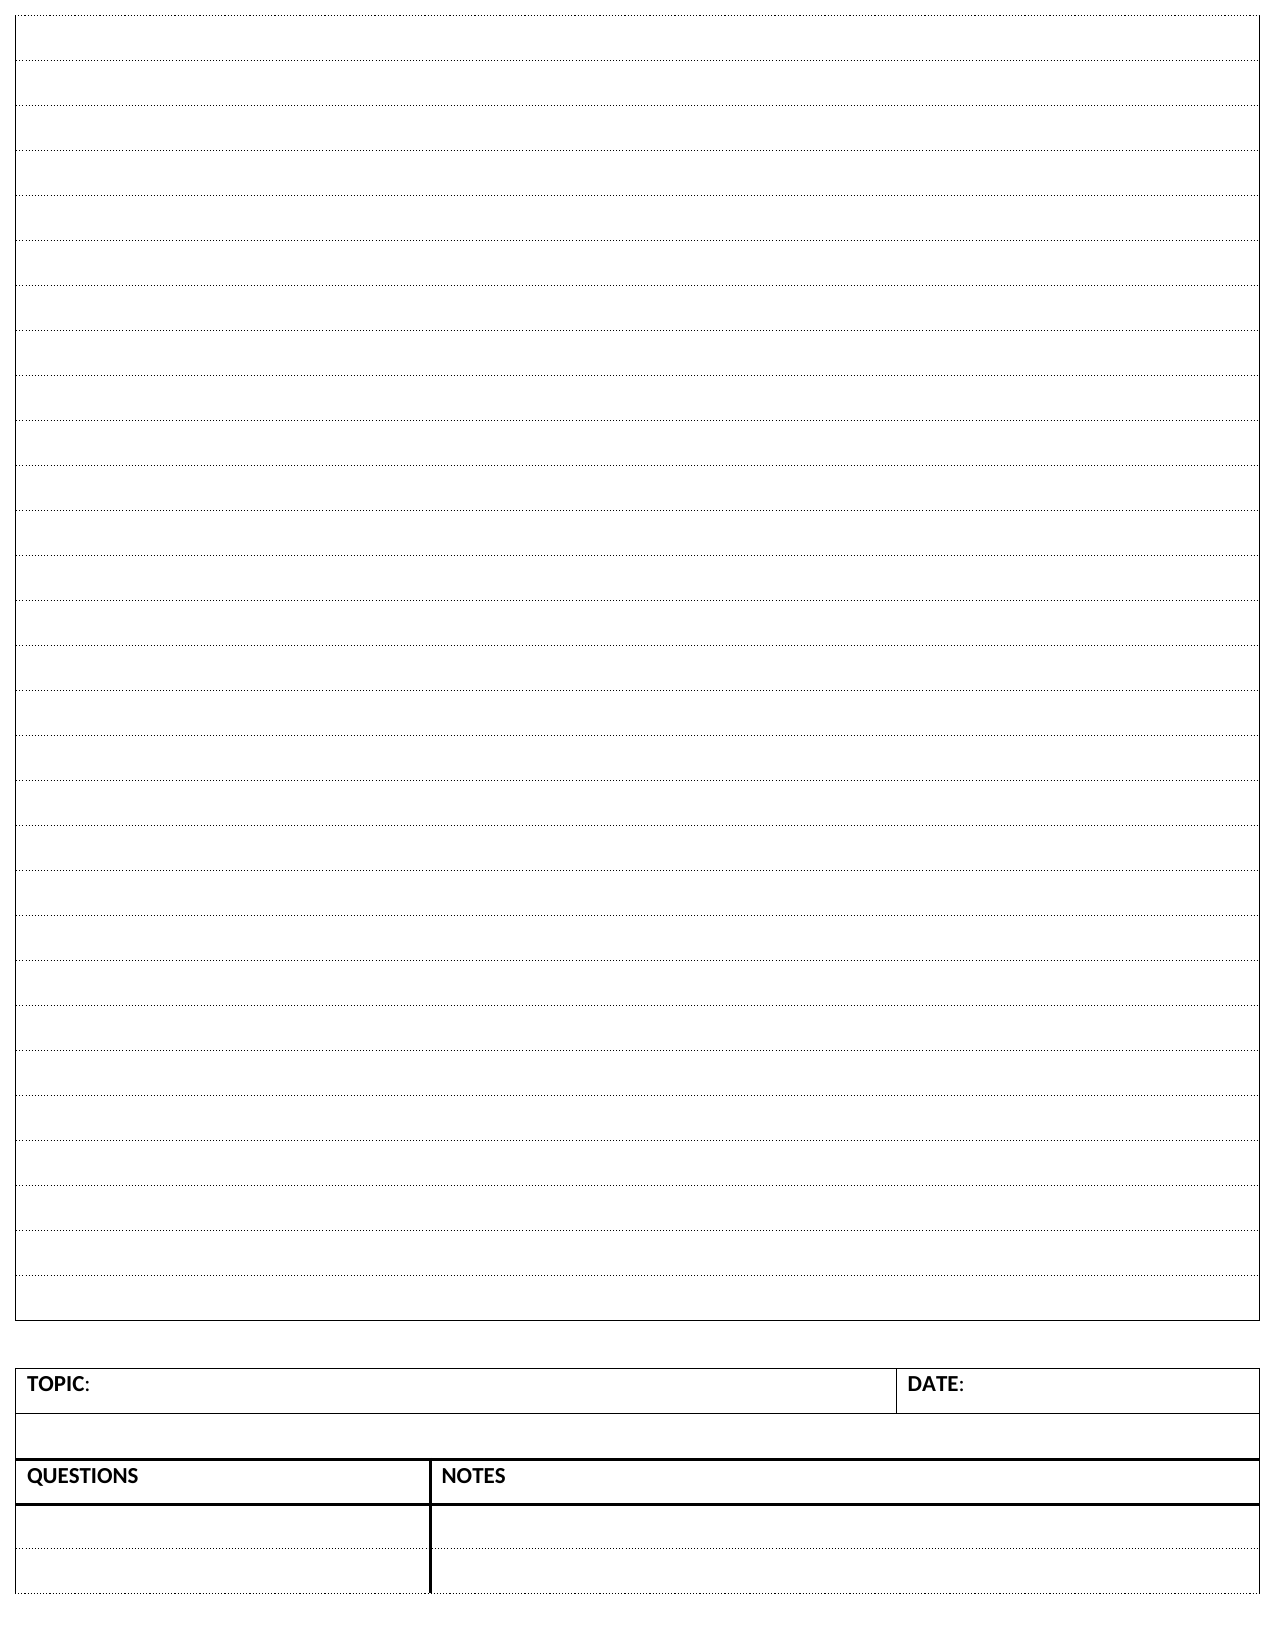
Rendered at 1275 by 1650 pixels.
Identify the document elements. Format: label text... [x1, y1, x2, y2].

table_cell [16, 690, 1259, 735]
table_cell [432, 1506, 1259, 1548]
table_cell [16, 1140, 1259, 1185]
table_cell [16, 1050, 1259, 1095]
table_header DATE: [897, 1369, 1259, 1413]
table_cell [16, 870, 1259, 915]
table_cell [16, 1414, 1259, 1458]
table_header TOPIC: [16, 1369, 896, 1413]
table_cell NOTES [432, 1461, 1259, 1503]
table_cell [16, 1548, 429, 1593]
table_cell [16, 60, 1259, 105]
table_cell [16, 555, 1259, 600]
table_cell [16, 780, 1259, 825]
table_cell [16, 1275, 1259, 1320]
table_cell [16, 1230, 1259, 1275]
table_cell QUESTIONS [16, 1461, 429, 1503]
table_cell [16, 960, 1259, 1005]
table_cell [16, 825, 1259, 870]
table_cell [16, 240, 1259, 285]
table_cell [16, 420, 1259, 465]
table_cell [16, 150, 1259, 195]
table_cell [16, 645, 1259, 690]
table_cell [16, 105, 1259, 150]
table_cell [16, 510, 1259, 555]
table_cell [16, 285, 1259, 330]
table_cell [432, 1548, 1259, 1593]
table_cell [16, 1506, 429, 1548]
table_cell [16, 600, 1259, 645]
table_cell [16, 330, 1259, 375]
table_cell [16, 195, 1259, 240]
table_cell [16, 375, 1259, 420]
table_cell [16, 735, 1259, 780]
table_cell [16, 465, 1259, 510]
table_cell [16, 1005, 1259, 1050]
table_cell [16, 15, 1259, 60]
table_cell [16, 915, 1259, 960]
table_cell [16, 1095, 1259, 1140]
table_cell [16, 1185, 1259, 1230]
